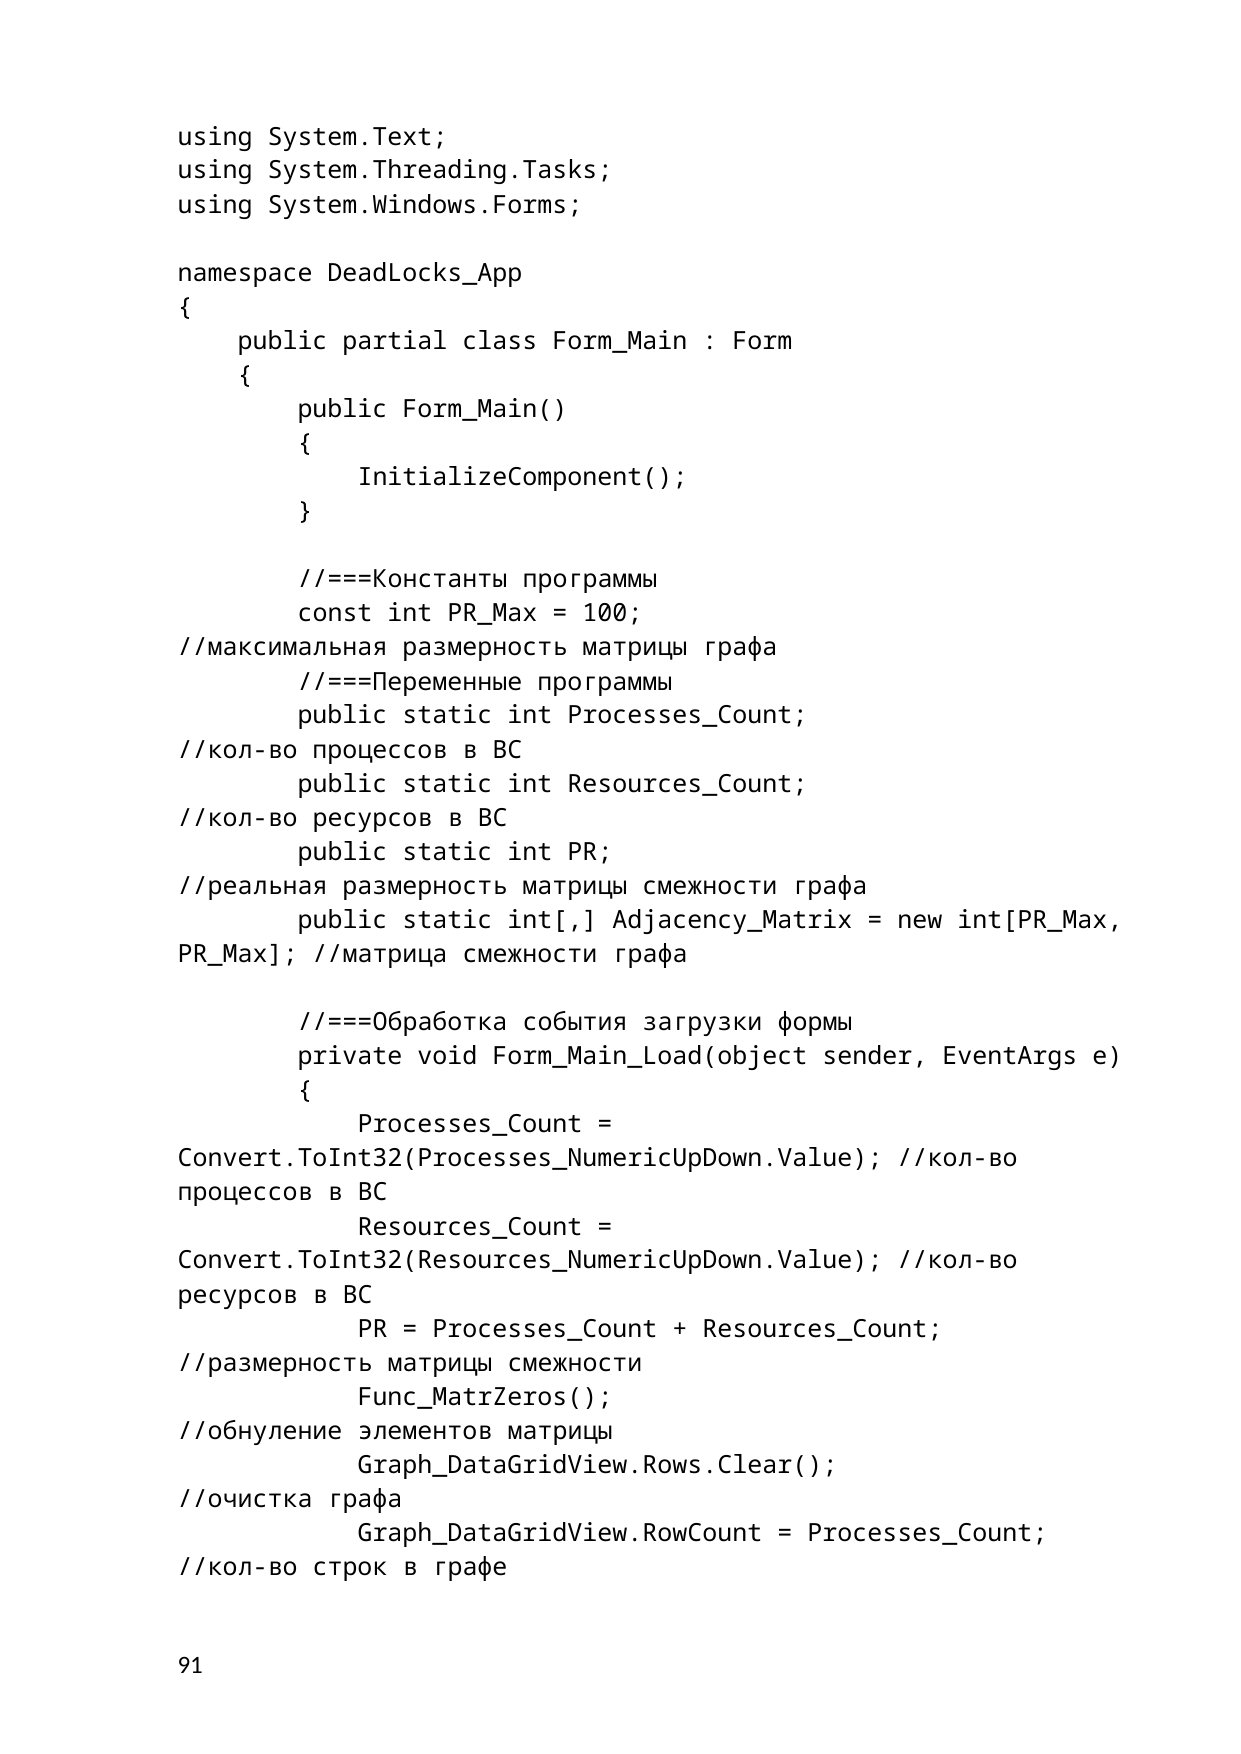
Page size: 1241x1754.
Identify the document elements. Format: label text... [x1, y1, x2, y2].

text public Form_Main() [177, 391, 1152, 425]
text //===Константы программы [177, 561, 1152, 595]
text private void Form_Main_Load(object sender, EventArgs e) [177, 1038, 1152, 1072]
text { [177, 1072, 1152, 1106]
text Func_MatrZeros(); //обнуление элементов матрицы [177, 1378, 1152, 1447]
text Graph_DataGridView.RowCount = Processes_Count; //кол-во строк в графе [177, 1515, 1152, 1583]
text InitializeComponent(); [177, 459, 1152, 493]
text //===Переменные программы [177, 663, 1152, 697]
text using System.Windows.Forms; [177, 186, 1152, 220]
text Resources_Count = Convert.ToInt32(Resources_NumericUpDown.Value); //кол-во ресурсов в ВС [177, 1208, 1152, 1310]
text { [177, 288, 1152, 322]
text using System.Threading.Tasks; [177, 152, 1152, 186]
text { [177, 357, 1152, 391]
text { [177, 425, 1152, 459]
text public partial class Form_Main : Form [177, 322, 1152, 357]
text } [177, 493, 1152, 527]
text using System.Text; [177, 118, 1152, 152]
text public static int Resources_Count; //кол-во ресурсов в ВС [177, 765, 1152, 833]
text const int PR_Max = 100; //максимальная размерность матрицы графа [177, 595, 1152, 663]
text public static int PR; //реальная размерность матрицы смежности графа [177, 833, 1152, 902]
text PR = Processes_Count + Resources_Count; //размерность матрицы смежности [177, 1310, 1152, 1378]
text Processes_Count = Convert.ToInt32(Processes_NumericUpDown.Value); //кол-во процессов в ВС [177, 1106, 1152, 1208]
text //===Обработка события загрузки формы [177, 1004, 1152, 1038]
text public static int[,] Adjacency_Matrix = new int[PR_Max, PR_Max]; //матрица смежности графа [177, 902, 1152, 970]
text public static int Processes_Count; //кол-во процессов в ВС [177, 697, 1152, 765]
text Graph_DataGridView.Rows.Clear(); //очистка графа [177, 1447, 1152, 1515]
text namespace DeadLocks_App [177, 254, 1152, 288]
